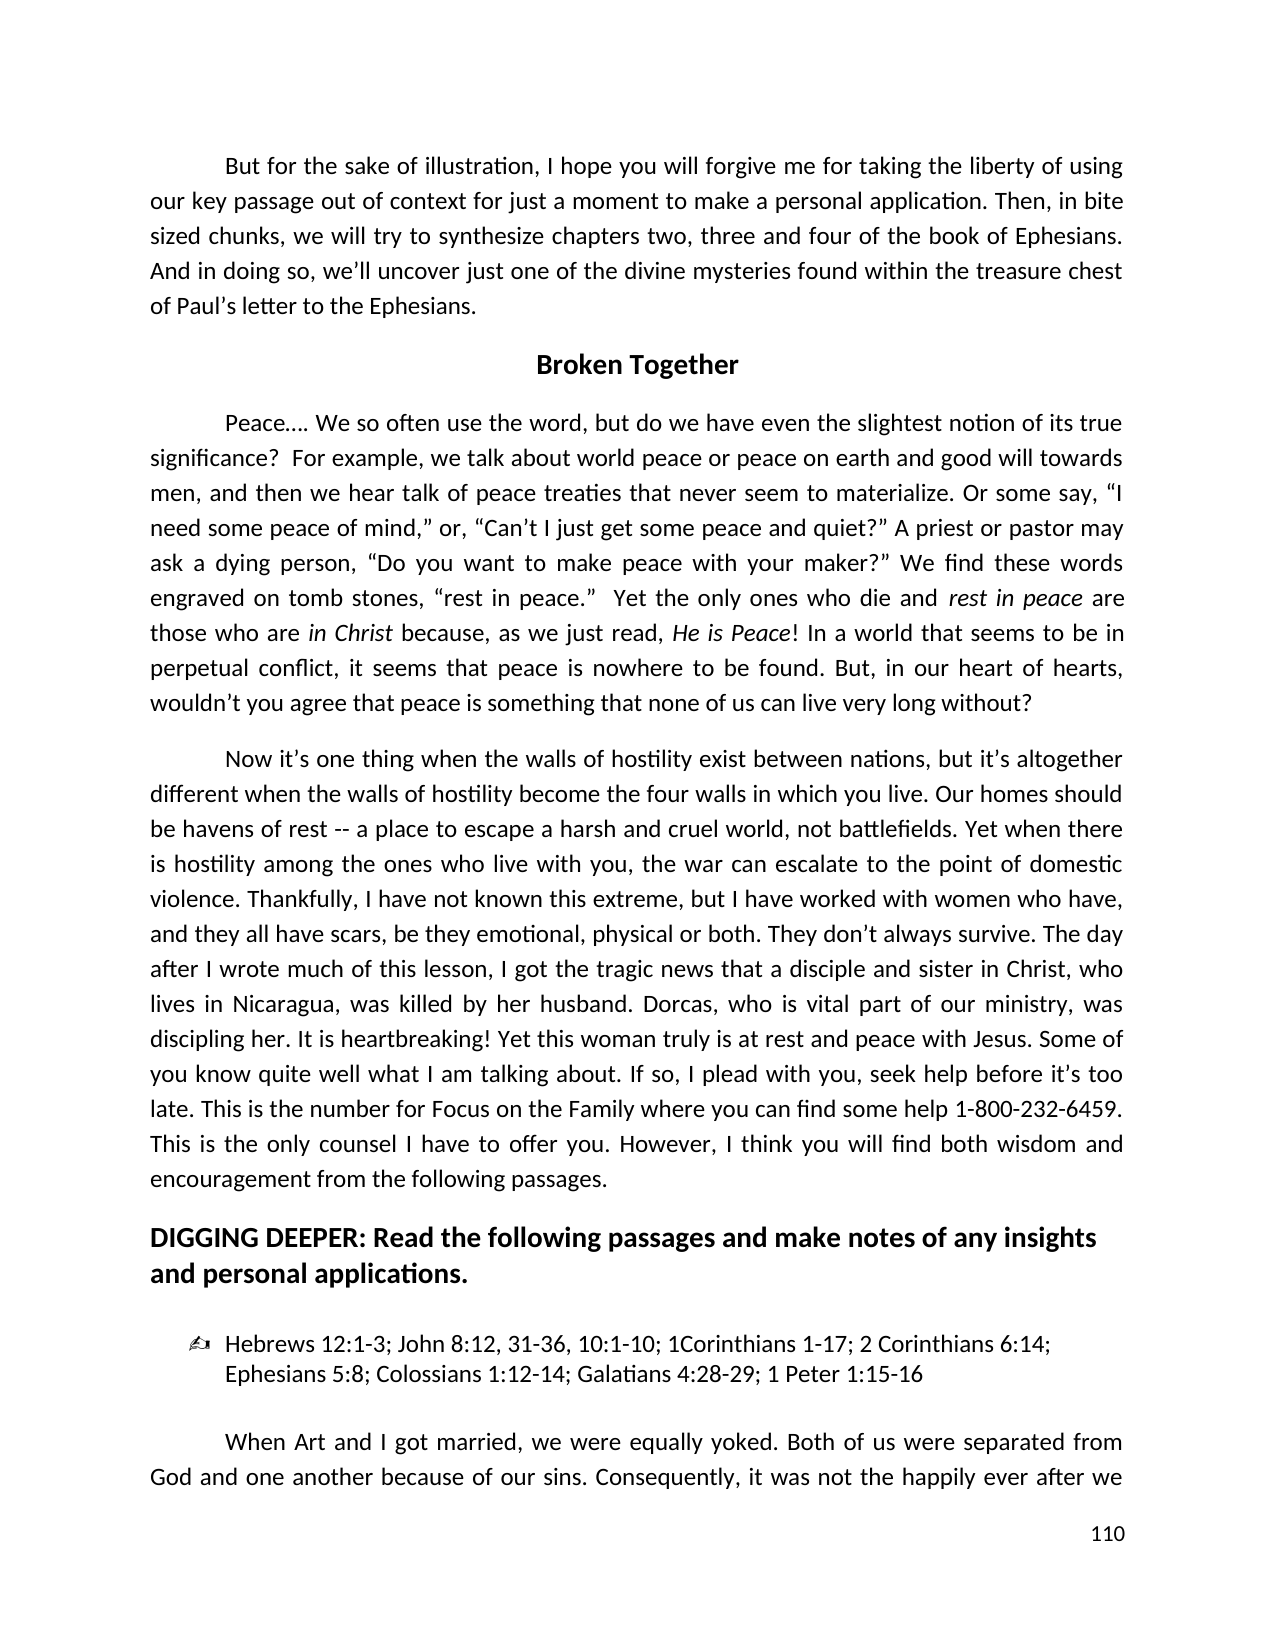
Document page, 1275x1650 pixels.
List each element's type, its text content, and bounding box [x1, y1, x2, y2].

text But for the sake of illustration, I hope you will forgive me for taking the liberty of using our key passage out of context for just a moment to make a personal application. Then, in bite sized chunks, we will try to synthesize chapters two, three and four of the book of Ephesians. And in doing so, we’ll uncover just one of the divine mysteries found within the treasure chest of Paul’s letter to the Ephesians. [150, 346, 1125, 516]
text Now it’s one thing when the walls of hostility exist between nations, but it’s altogether different when the walls of hostility become the four walls in which you live. Our homes should be havens of rest -- a place to escape a harsh and cruel world, not battlefields. Yet when there is hostility among the ones who live with you, the war can escalate to the point of domestic violence. Thankfully, I have not known this extreme, but I have worked with women who have, and they all have scars, be they emotional, physical or both. They don’t always survive. The day after I wrote much of this lesson, I got the tragic news that a disciple and sister in Christ, who lives in Nicaragua, was killed by her husband. Dorcas, who is vital part of our ministry, was discipling her. It is heartbreaking! Yet this woman truly is at rest and peace with Jesus. Some of you know quite well what I am talking about. If so, I plead with you, seek help before it’s too late. This is the number for Focus on the Family where you can find some help 1-800-232-6459. This is the only counsel I have to offer you. However, I think you will find both wisdom and encouragement from the following passages. [150, 939, 1125, 1390]
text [150, 150, 1125, 321]
text Peace…. We so often use the word, but do we have even the slightest notion of its true significance? For example, we talk about world peace or peace on earth and good will towards men, and then we hear talk of peace treaties that never seem to materialize. Or some say, “I need some peace of mind,” or, “Can’t I just get some peace and quiet?” A priest or pastor may ask a dying person, “Do you want to make peace with your maker?” We find these words engraved on tomb stones, “rest in peace.” Yet the only ones who die and rest in peace are those who are in Christ because, as we just read, He is Peace! In a world that seems to be in perpetual conflict, it seems that peace is nowhere to be found. But, in our heart of hearts, wouldn’t you agree that peace is something that none of us can live very long without? [150, 603, 1125, 914]
list DIGGING DEEPER: Read the following passages and make notes of any insights and personal applications. [150, 1415, 1125, 1486]
text Broken Together [150, 542, 1125, 577]
